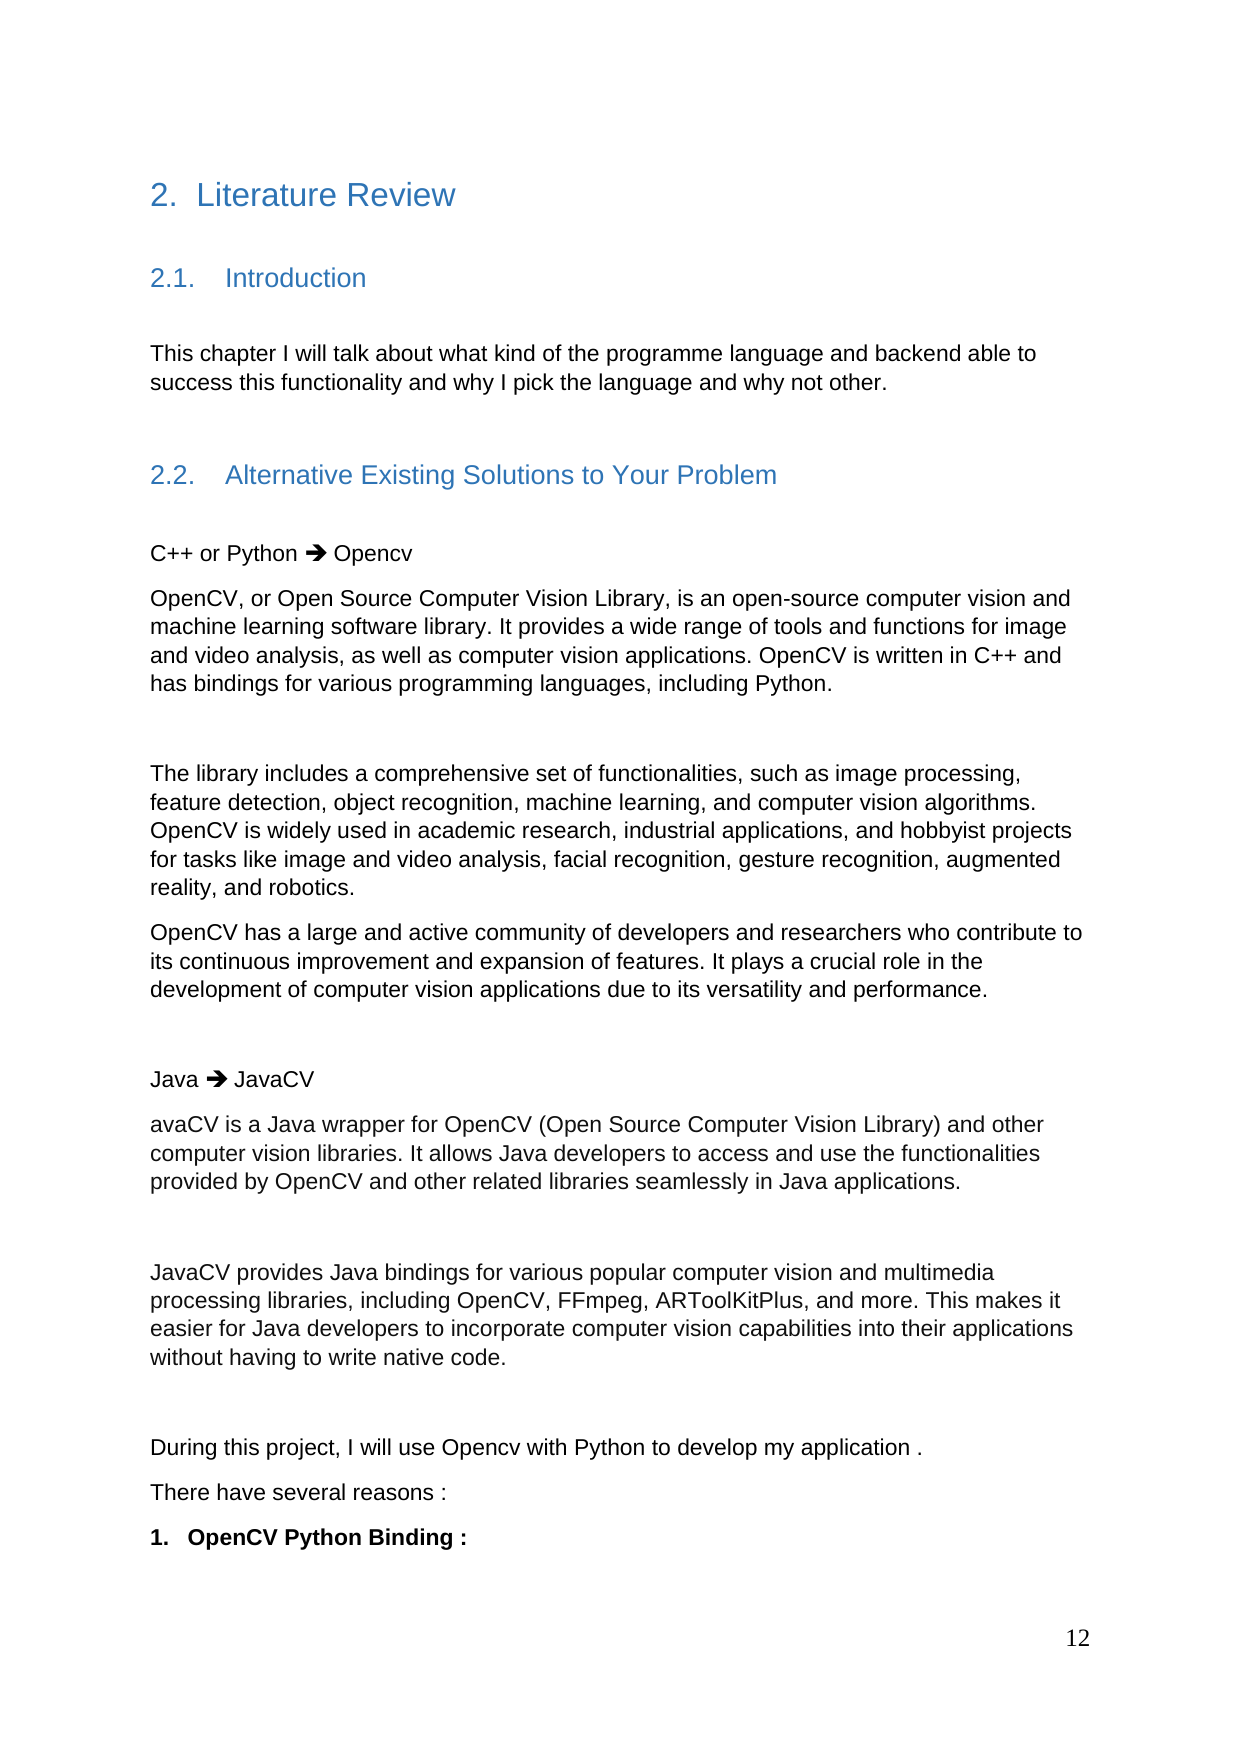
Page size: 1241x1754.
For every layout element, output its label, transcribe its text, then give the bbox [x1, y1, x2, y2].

list OpenCV Python Binding : [150, 1524, 1090, 1551]
text The library includes a comprehensive set of functionalities, such as image processing, feature detection, object recognition, machine learning, and computer vision algorithms. OpenCV is widely used in academic research, industrial applications, and hobbyist projects for tasks like image and video analysis, facial recognition, gesture recognition, augmented reality, and robotics. [150, 760, 1090, 900]
text JavaCV provides Java bindings for various popular computer vision and multimedia processing libraries, including OpenCV, FFmpeg, ARToolKitPlus, and more. This makes it easier for Java developers to incorporate computer vision capabilities into their applications without having to write native code. [150, 1258, 1090, 1370]
text There have several reasons : [150, 1479, 1090, 1505]
text Java JavaCV [150, 1066, 1090, 1093]
subtitle Literature Review [150, 175, 1090, 213]
subtitle 2.2. Alternative Existing Solutions to Your Problem [150, 459, 1090, 490]
subtitle 2.1. Introduction [150, 262, 1090, 293]
text OpenCV has a large and active community of developers and researchers who contribute to its continuous improvement and expansion of features. It plays a crucial role in the development of computer vision applications due to its versatility and performance. [150, 919, 1090, 1002]
text During this project, I will use Opencv with Python to develop my application . [150, 1434, 1090, 1460]
text avaCV is a Java wrapper for OpenCV (Open Source Computer Vision Library) and other computer vision libraries. It allows Java developers to access and use the functionalities provided by OpenCV and other related libraries seamlessly in Java applications. [150, 1111, 1090, 1194]
text OpenCV, or Open Source Computer Vision Library, is an open-source computer vision and machine learning software library. It provides a wide range of tools and functions for image and video analysis, as well as computer vision applications. OpenCV is written in C++ and has bindings for various programming languages, including Python. [150, 585, 1090, 696]
text C++ or Python Opencv [150, 540, 1090, 566]
text This chapter I will talk about what kind of the programme language and backend able to success this functionality and why I pick the language and why not other. [150, 340, 1090, 395]
